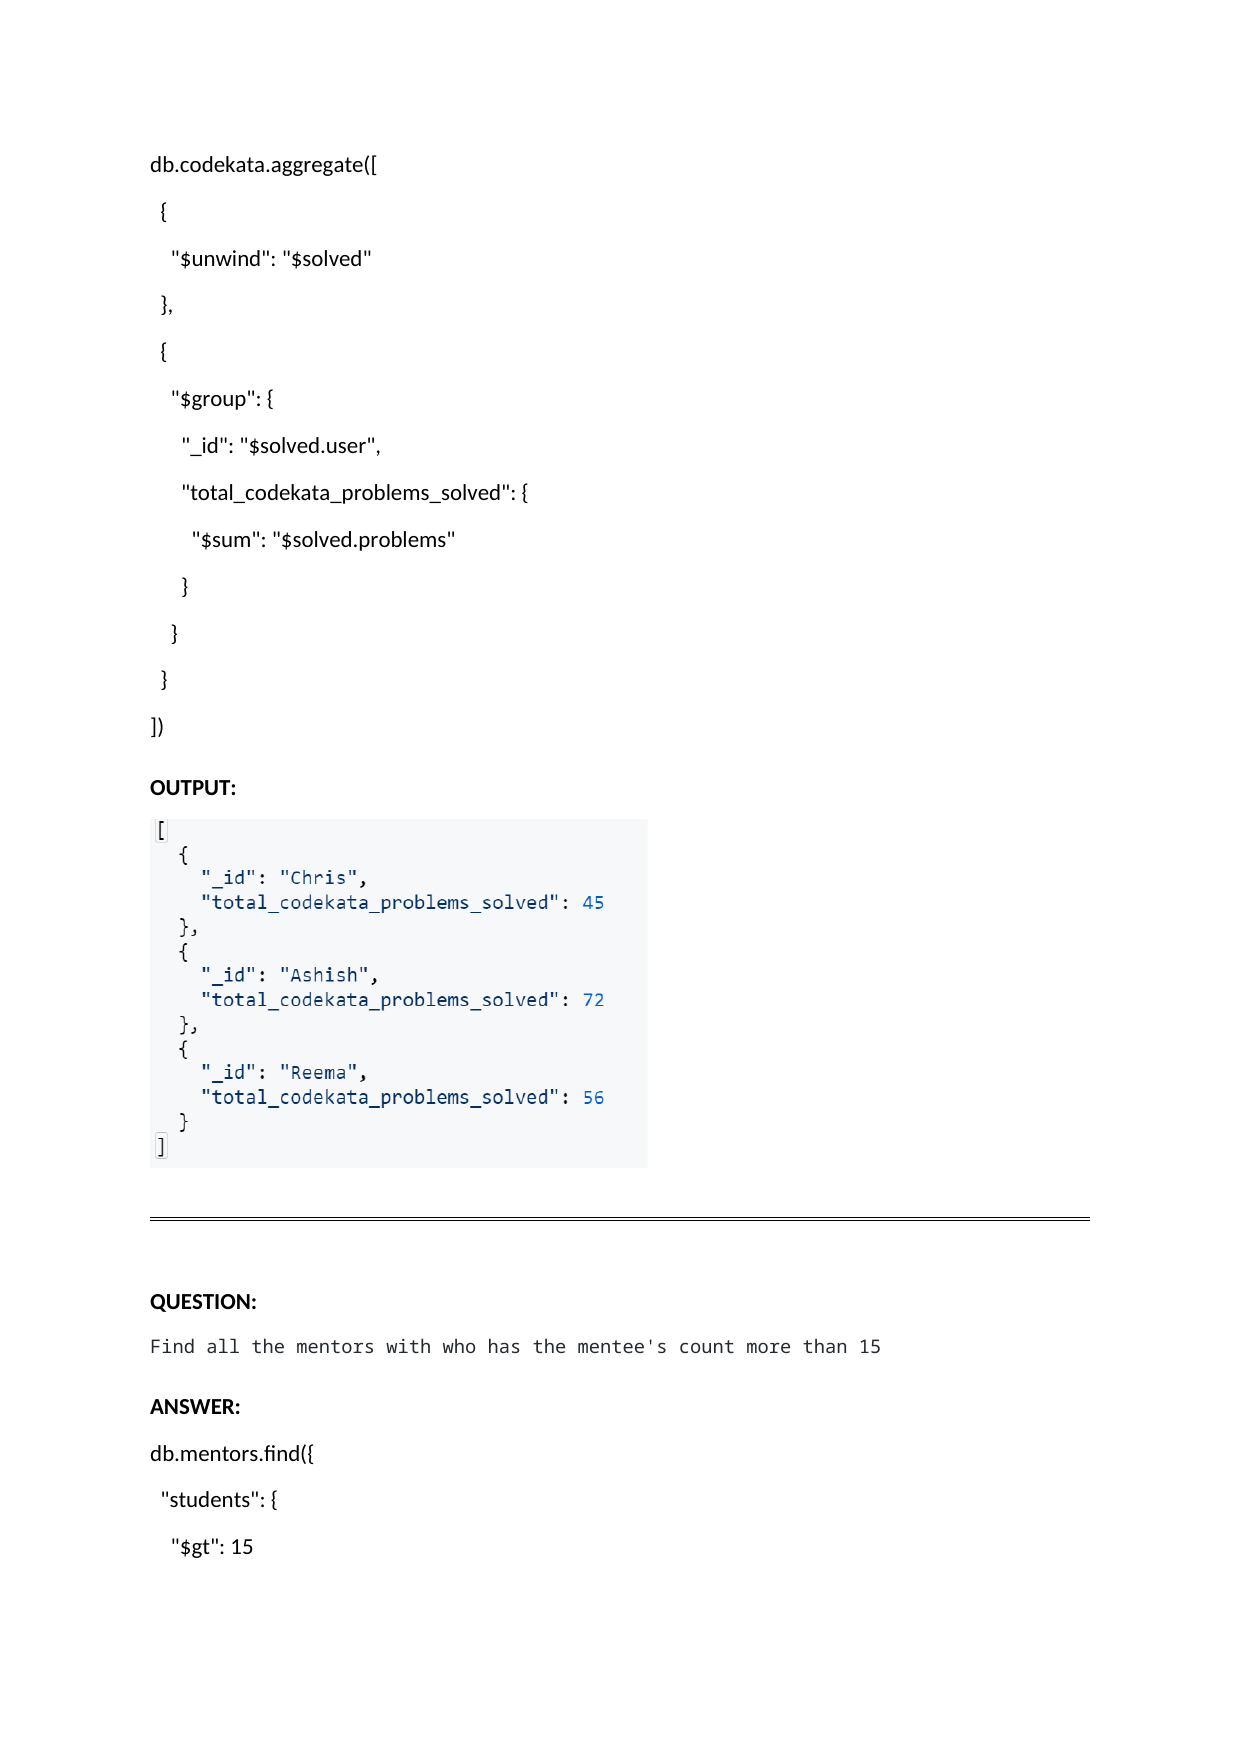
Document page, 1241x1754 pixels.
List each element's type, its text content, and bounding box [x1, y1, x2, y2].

text db.codekata.aggregate([ [150, 150, 1090, 178]
text } [150, 572, 1090, 600]
text "_id": "$solved.user", [150, 431, 1090, 459]
text "$gt": 15 [150, 1532, 1090, 1560]
text ]) OUTPUT: [150, 712, 1090, 801]
text Find all the mentors with who has the mentee's count more than 15 ANSWER: [150, 1334, 1090, 1420]
text } [150, 666, 1090, 694]
text }, [150, 291, 1090, 319]
text "total_codekata_problems_solved": { [150, 478, 1090, 506]
picture [150, 819, 648, 1168]
text QUESTION: [150, 1287, 1090, 1315]
text "students": { [150, 1486, 1090, 1513]
text { [150, 197, 1090, 225]
text } [150, 619, 1090, 647]
text "$sum": "$solved.problems" [150, 525, 1090, 553]
text "$unwind": "$solved" [150, 244, 1090, 272]
text { [150, 337, 1090, 366]
text db.mentors.find({ [150, 1439, 1090, 1467]
text "$group": { [150, 384, 1090, 412]
